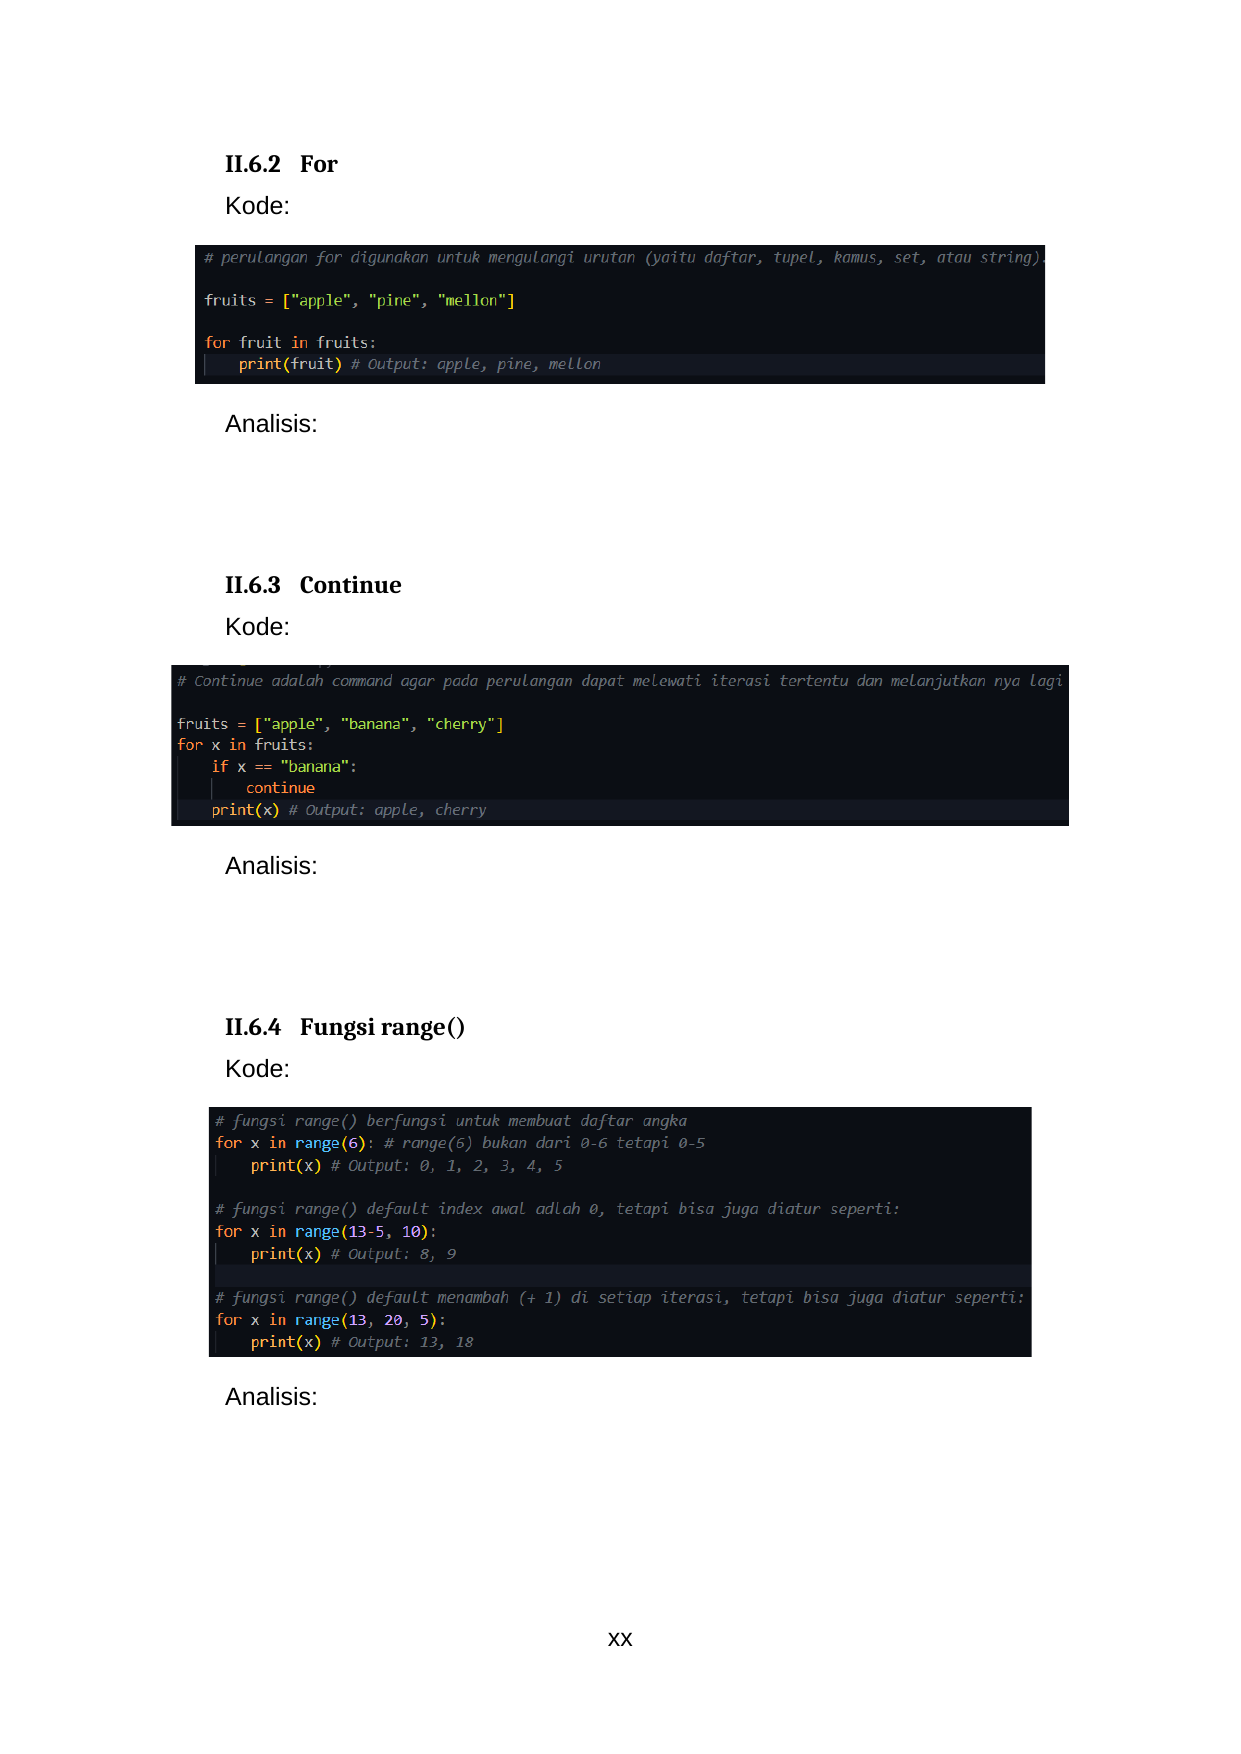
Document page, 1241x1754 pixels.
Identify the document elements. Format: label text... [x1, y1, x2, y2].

subtitle For [225, 150, 1090, 179]
picture [171, 665, 1069, 826]
text Kode: [225, 1054, 1090, 1083]
picture [195, 245, 1046, 384]
text Kode: [225, 191, 1090, 220]
text Analisis: [150, 851, 1090, 880]
text Analisis: [150, 409, 1090, 438]
text Analisis: [150, 1382, 1090, 1410]
subtitle Continue [225, 571, 1090, 599]
picture [208, 1107, 1032, 1357]
text Kode: [225, 612, 1090, 641]
subtitle Fungsi range() [225, 1012, 1090, 1041]
